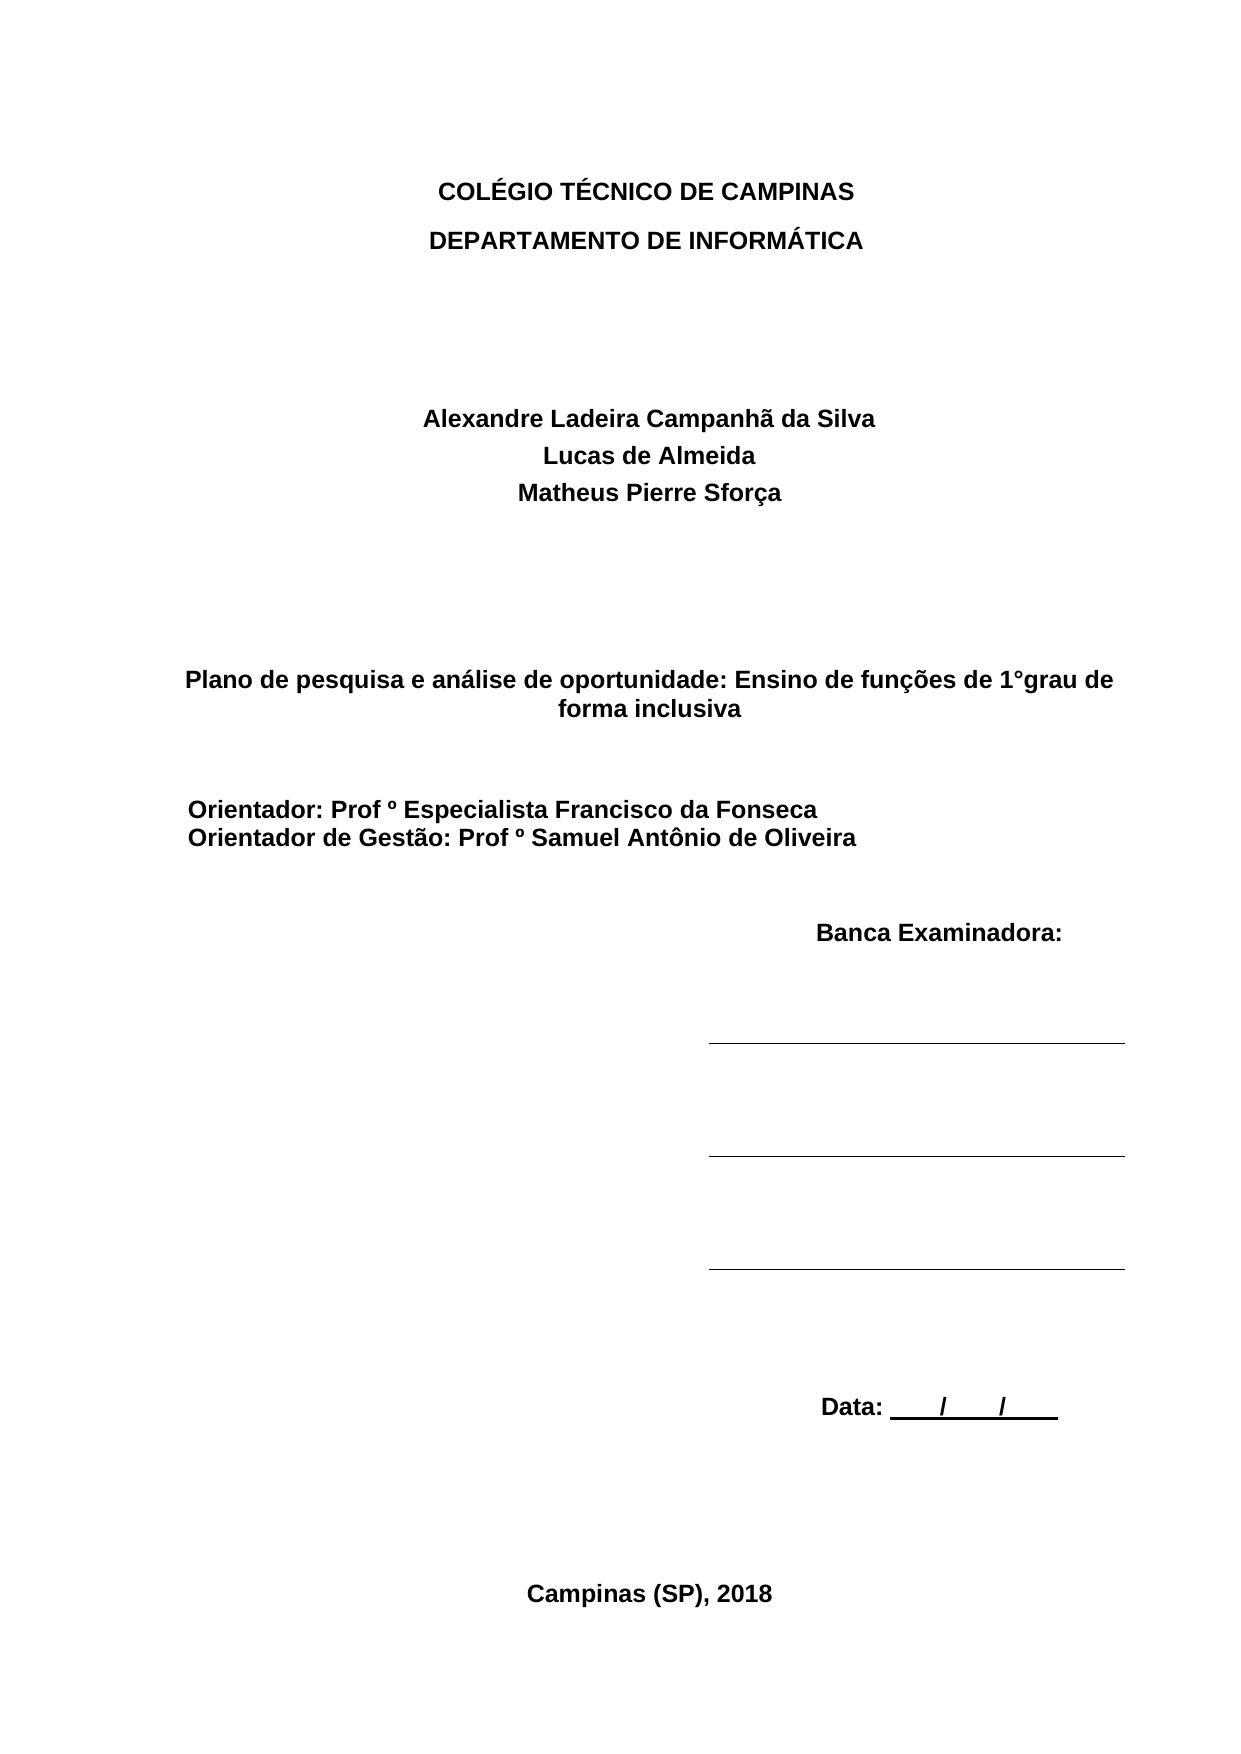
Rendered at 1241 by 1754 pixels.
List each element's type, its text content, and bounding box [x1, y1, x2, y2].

text Alexandre Ladeira Campanhã da Silva Lucas de Almeida [411, 404, 887, 470]
text Orientador: Prof º Especialista Francisco da Fonseca Orientador de Gestão: Prof º Samuel Antônio de Oliveira [188, 795, 908, 852]
text Banca Examinadora: [816, 918, 1122, 947]
subtitle COLÉGIO TÉCNICO DE CAMPINAS DEPARTAMENTO DE INFORMÁTICA [405, 177, 887, 255]
text Campinas (SP), 2018 [177, 1579, 1122, 1608]
text Plano de pesquisa e análise de oportunidade: Ensino de funções de 1°grau de forma inclusiva [177, 665, 1122, 722]
text Matheus Pierre Sforça [405, 479, 894, 507]
text Data: / / [821, 1392, 1122, 1421]
